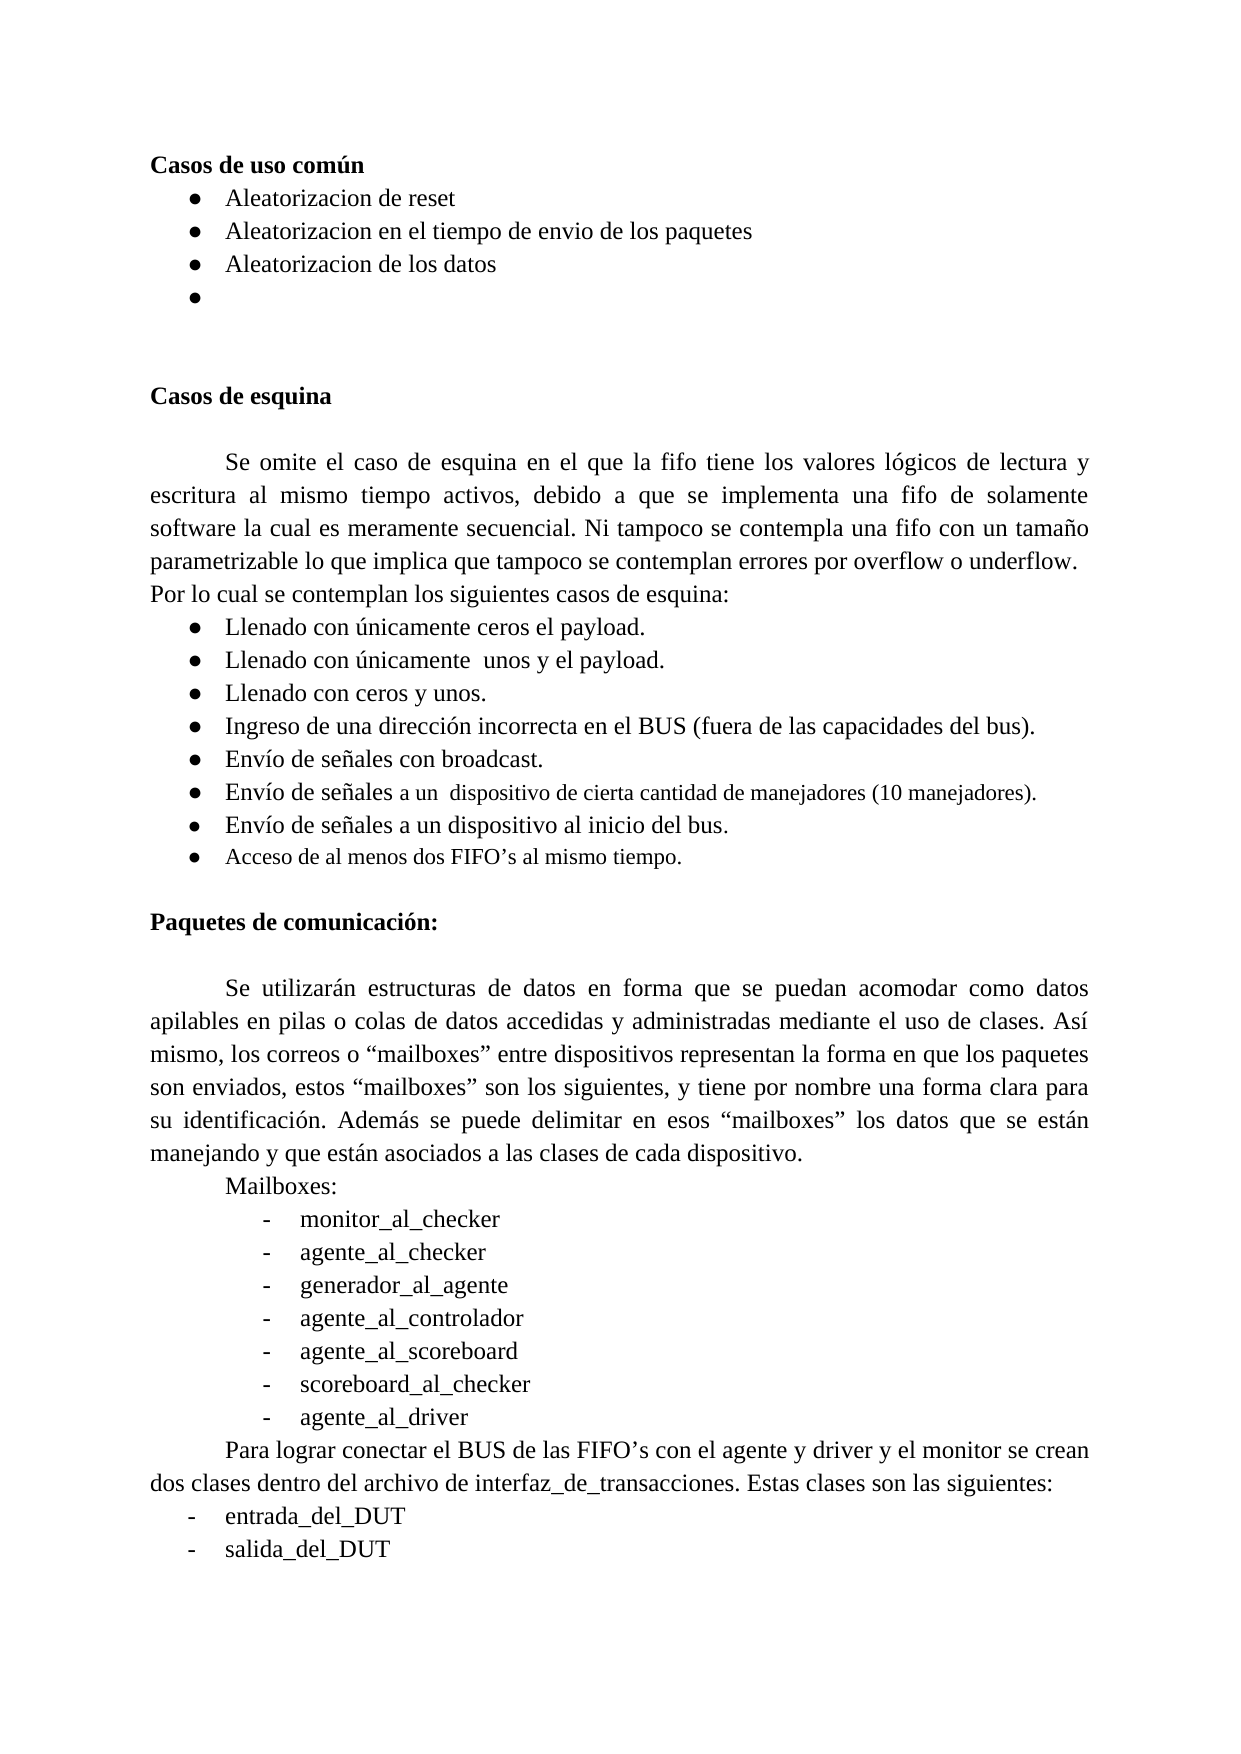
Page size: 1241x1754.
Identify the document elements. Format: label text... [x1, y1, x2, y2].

text Se omite el caso de esquina en el que la fifo tiene los valores lógicos de lectura y escritura al mismo tiempo activos, debido a que se implementa una fifo de solamente software la cual es meramente secuencial. Ni tampoco se contempla una fifo con un tamaño parametrizable lo que implica que tampoco se contemplan errores por overflow o underflow. [150, 447, 1090, 575]
text Se utilizarán estructuras de datos en forma que se puedan acomodar como datos apilables en pilas o colas de datos accedidas y administradas mediante el uso de clases. Así mismo, los correos o “mailboxes” entre dispositivos representan la forma en que los paquetes son enviados, estos “mailboxes” son los siguientes, y tiene por nombre una forma clara para su identificación. Además se puede delimitar en esos “mailboxes” los datos que se están manejando y que están asociados a las clases de cada dispositivo. [150, 973, 1090, 1167]
list Envío de señales a un dispositivo de cierta cantidad de manejadores (10 manejadores). [187, 777, 1090, 806]
list Acceso de al menos dos FIFO’s al mismo tiempo. [187, 843, 1090, 870]
text Paquetes de comunicación: [150, 907, 1090, 935]
list entrada_del_DUT [187, 1501, 1090, 1530]
list agente_al_checker [262, 1237, 1090, 1266]
list salida_del_DUT [187, 1534, 1090, 1563]
list agente_al_controlador [262, 1303, 1090, 1332]
text Por lo cual se contemplan los siguientes casos de esquina: [150, 579, 1090, 608]
list scoreboard_al_checker [262, 1369, 1090, 1398]
text Casos de esquina [150, 381, 1090, 410]
text Mailboxes: [150, 1171, 1090, 1199]
list Llenado con únicamente unos y el payload. [187, 645, 1090, 674]
list Aleatorizacion de los datos [187, 249, 1090, 278]
list Aleatorizacion en el tiempo de envio de los paquetes [187, 216, 1090, 245]
list Envío de señales con broadcast. [187, 744, 1090, 773]
list Envío de señales a un dispositivo al inicio del bus. [187, 810, 1090, 839]
list Llenado con ceros y unos. [187, 678, 1090, 707]
list agente_al_driver [262, 1402, 1090, 1431]
list monitor_al_checker [262, 1204, 1090, 1233]
list Llenado con únicamente ceros el payload. [187, 612, 1090, 641]
text Casos de uso común [150, 150, 1090, 179]
list Aleatorizacion de reset [187, 183, 1090, 212]
list generador_al_agente [262, 1270, 1090, 1299]
text Para lograr conectar el BUS de las FIFO’s con el agente y driver y el monitor se crean dos clases dentro del archivo de interfaz_de_transacciones. Estas clases son las siguientes: [150, 1435, 1090, 1497]
list Ingreso de una dirección incorrecta en el BUS (fuera de las capacidades del bus). [187, 711, 1090, 740]
list agente_al_scoreboard [262, 1336, 1090, 1365]
